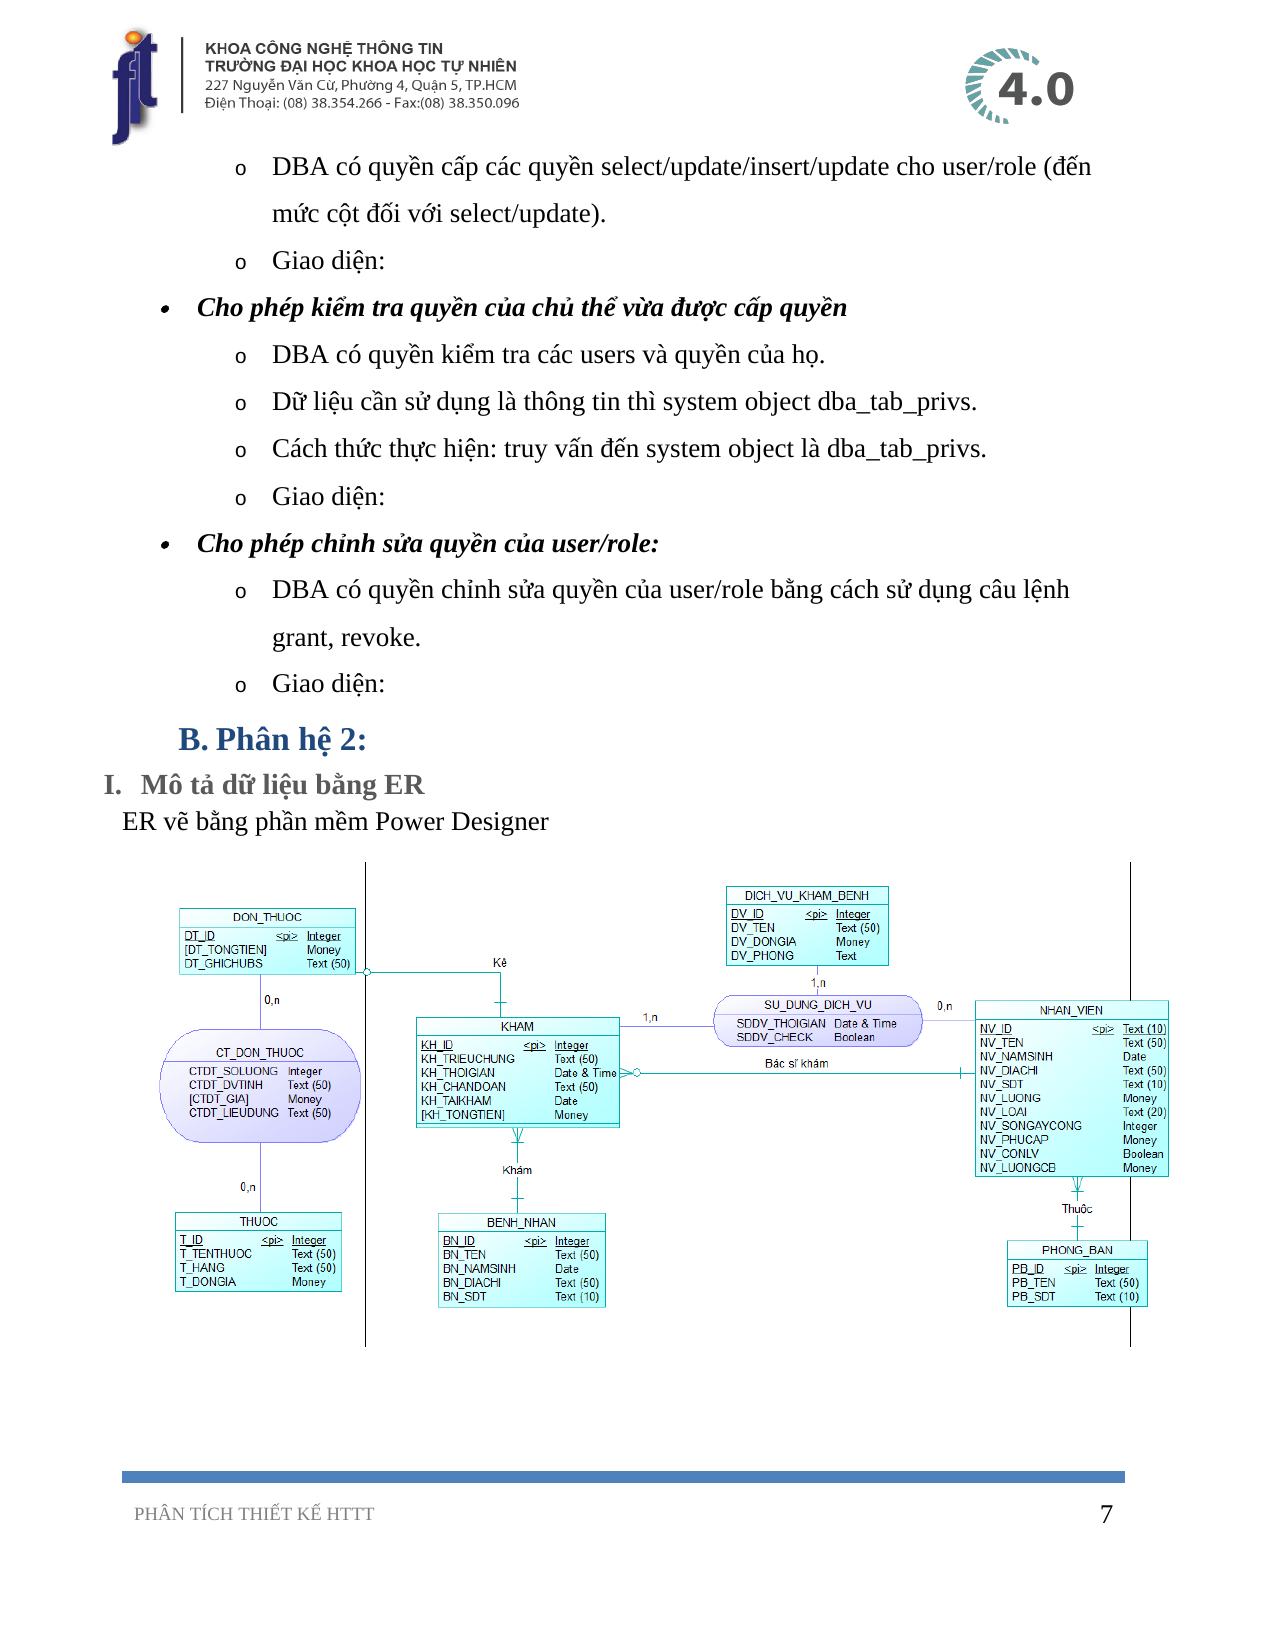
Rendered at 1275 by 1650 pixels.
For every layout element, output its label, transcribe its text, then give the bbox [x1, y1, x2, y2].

list DBA có quyền kiểm tra các users và quyền của họ. [234, 338, 1125, 369]
list DBA có quyền chỉnh sửa quyền của user/role bằng cách sử dụng câu lệnh grant, revoke. [234, 573, 1125, 652]
picture [89, 21, 552, 167]
list Dữ liệu cần sử dụng là thông tin thì system object dba_tab_privs. [234, 385, 1125, 417]
list DBA có quyền cấp các quyền select/update/insert/update cho user/role (đến mức cột đối với select/update). [234, 150, 1125, 228]
subtitle Mô tả dữ liệu bằng ER [122, 767, 1125, 801]
list Giao diện: [234, 479, 1125, 511]
text ER vẽ bằng phần mềm Power Designer [122, 806, 1125, 837]
list Cho phép chỉnh sửa quyền của user/role: [159, 527, 1125, 558]
list Cách thức thực hiện: truy vấn đến system object là dba_tab_privs. [234, 432, 1125, 464]
subtitle Phân hệ 2: [178, 719, 1125, 757]
list Giao diện: [234, 667, 1125, 699]
picture [957, 41, 1080, 127]
list Giao diện: [234, 244, 1125, 275]
picture [121, 862, 1204, 1347]
list Cho phép kiểm tra quyền của chủ thể vừa được cấp quyền [159, 291, 1125, 322]
